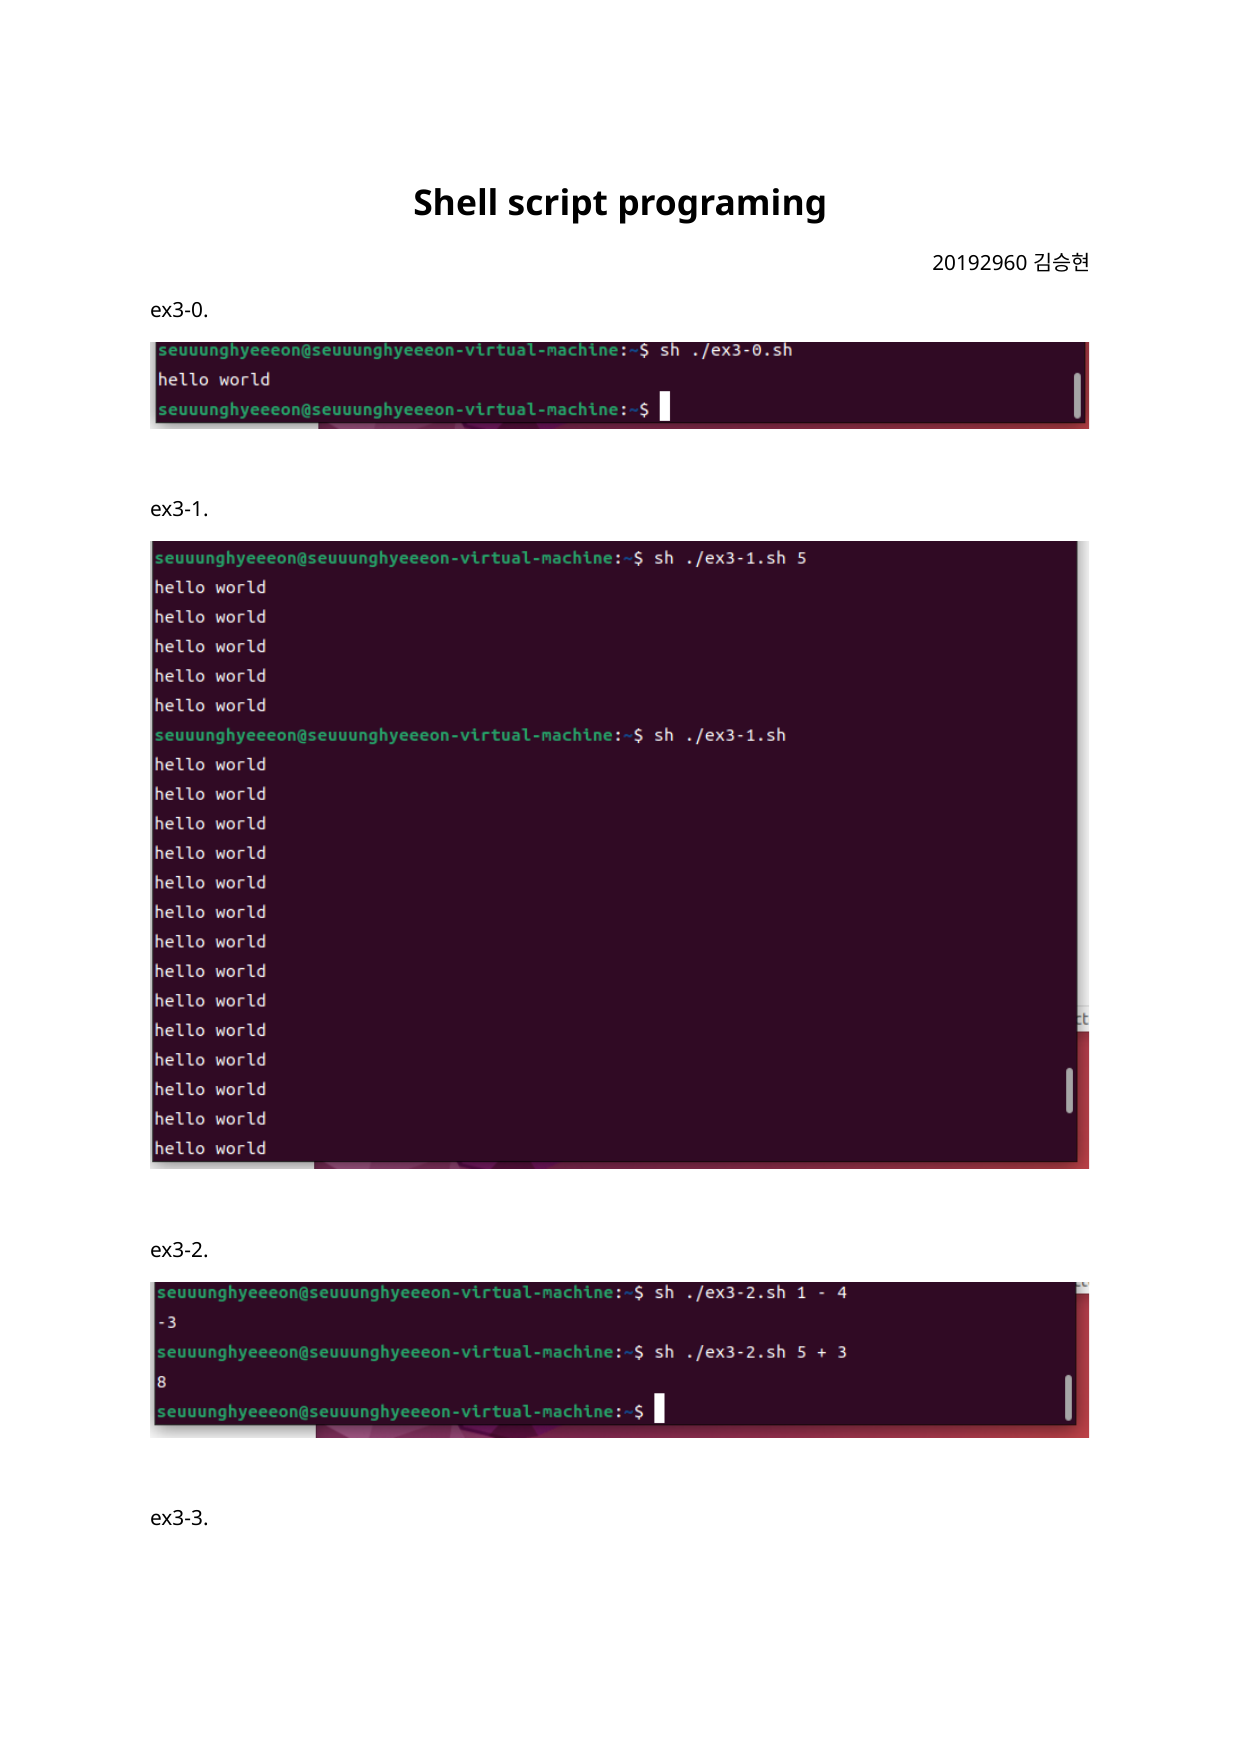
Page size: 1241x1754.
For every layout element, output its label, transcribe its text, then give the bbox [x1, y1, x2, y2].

picture [150, 541, 1090, 1169]
text ex3-3. [150, 1503, 1090, 1532]
text 20192960 김승현 [150, 246, 1090, 276]
text Shell script programing [150, 177, 1090, 225]
text ex3-2. [150, 1235, 1090, 1263]
picture [150, 342, 1090, 429]
picture [150, 1282, 1090, 1438]
text ex3-1. [150, 494, 1090, 523]
text ex3-0. [150, 295, 1090, 324]
